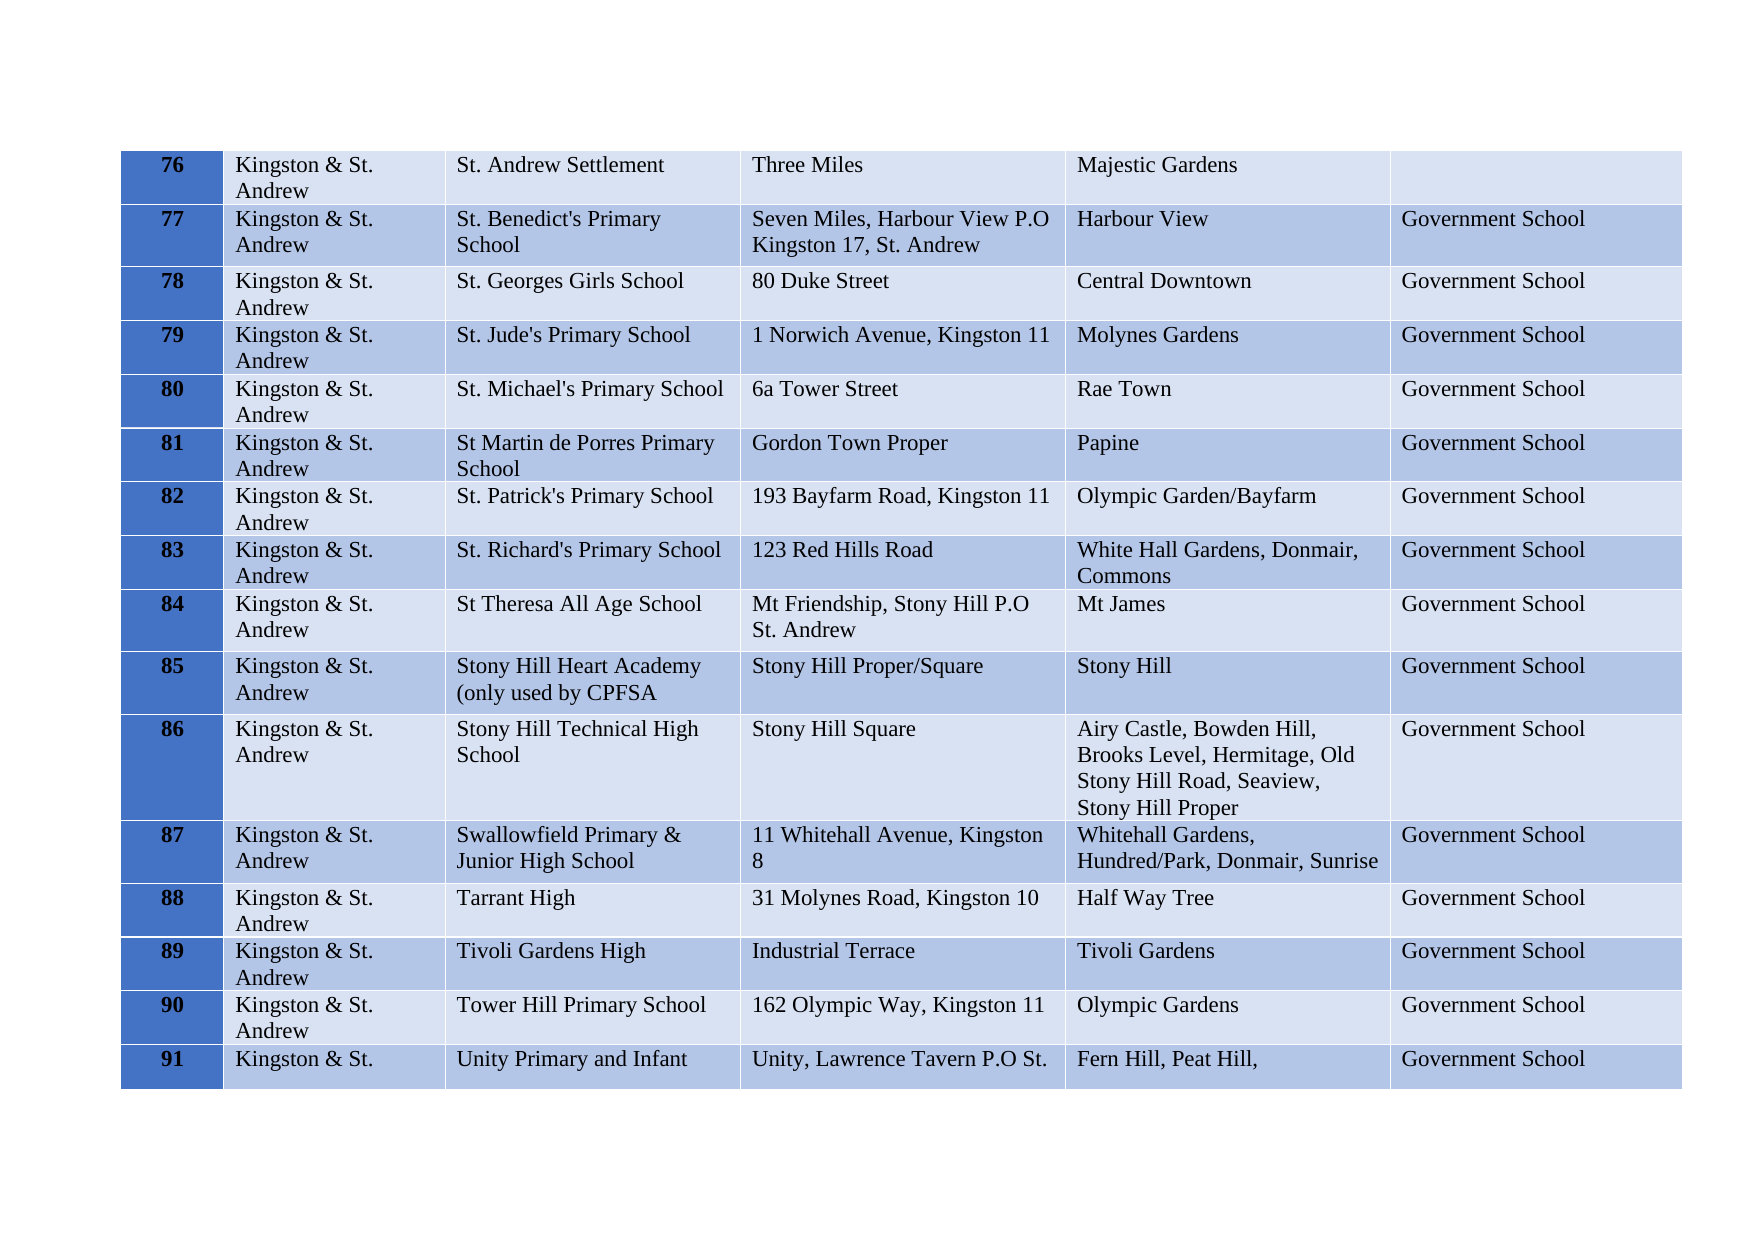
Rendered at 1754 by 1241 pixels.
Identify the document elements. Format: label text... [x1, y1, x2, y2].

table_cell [1066, 1045, 1390, 1089]
table_cell Government School [1391, 590, 1682, 651]
table_cell St. Benedict's Primary School [446, 205, 740, 266]
table_cell 84 [121, 590, 223, 651]
table_cell St Martin de Porres Primary School [446, 429, 740, 481]
table_cell Government School [1391, 482, 1682, 535]
table_cell Kingston & St. Andrew [224, 715, 445, 820]
table_cell Government School [1391, 991, 1682, 1044]
table_cell Government School [1391, 1045, 1682, 1089]
table_cell Half Way Tree [1066, 884, 1390, 936]
table_cell Rae Town [1066, 375, 1390, 427]
table_cell 162 Olympic Way, Kingston 11 [741, 991, 1065, 1044]
table_cell Stony Hill Heart Academy (only used by CPFSA [446, 652, 740, 714]
table_cell St. Michael's Primary School [446, 375, 740, 427]
table_cell Government School [1391, 205, 1682, 266]
table_cell Airy Castle, Bowden Hill, Brooks Level, Hermitage, Old Stony Hill Road, Seaview, Stony Hill Proper [1066, 715, 1390, 820]
table_cell St. Patrick's Primary School [446, 482, 740, 535]
table_cell Majestic Gardens [1066, 151, 1390, 204]
table_cell Molynes Gardens [1066, 321, 1390, 374]
table_cell Government School [1391, 321, 1682, 374]
table_cell Tivoli Gardens [1066, 938, 1390, 990]
table_cell St. Georges Girls School [446, 267, 740, 320]
table_cell 1 Norwich Avenue, Kingston 11 [741, 321, 1065, 374]
table_cell St Theresa All Age School [446, 590, 740, 651]
table_cell 193 Bayfarm Road, Kingston 11 [741, 482, 1065, 535]
table_cell 6a Tower Street [741, 375, 1065, 427]
table_cell Government School [1391, 715, 1682, 820]
table_cell Stony Hill Technical High School [446, 715, 740, 820]
table_cell 88 [121, 884, 223, 936]
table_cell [741, 1045, 1065, 1089]
table_cell Tivoli Gardens High [446, 938, 740, 990]
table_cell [224, 151, 445, 204]
table_cell Seven Miles, Harbour View P.O Kingston 17, St. Andrew [741, 205, 1065, 266]
table_cell Government School [1391, 821, 1682, 883]
table_cell 83 [121, 536, 223, 589]
table_cell Stony Hill Square [741, 715, 1065, 820]
table_cell Kingston & St. Andrew [224, 938, 445, 990]
table_cell Olympic Gardens [1066, 991, 1390, 1044]
table_cell Gordon Town Proper [741, 429, 1065, 481]
table_cell Olympic Garden/Bayfarm [1066, 482, 1390, 535]
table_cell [446, 1045, 740, 1089]
table_cell Government School [1391, 536, 1682, 589]
table_cell St. Jude's Primary School [446, 321, 740, 374]
table_cell Kingston & St. Andrew [224, 884, 445, 936]
table_cell Mt James [1066, 590, 1390, 651]
table_cell Stony Hill [1066, 652, 1390, 714]
table_cell St. Andrew Settlement [446, 151, 740, 204]
table_cell Kingston & St. Andrew [224, 590, 445, 651]
table_cell Kingston & St. Andrew [224, 321, 445, 374]
table_cell 31 Molynes Road, Kingston 10 [741, 884, 1065, 936]
table_cell 90 [121, 991, 223, 1044]
table_cell Kingston & St. Andrew [224, 482, 445, 535]
table_cell 89 [121, 938, 223, 990]
table_cell Government School [1391, 938, 1682, 990]
table_cell 80 [121, 375, 223, 427]
table_cell Government School [1391, 652, 1682, 714]
table_cell 91 [121, 1045, 223, 1089]
table_cell 76 [121, 151, 223, 204]
table_cell Kingston & St. Andrew [224, 536, 445, 589]
table_cell 80 Duke Street [741, 267, 1065, 320]
table_cell 87 [121, 821, 223, 883]
table_cell Papine [1066, 429, 1390, 481]
table_cell St. Richard's Primary School [446, 536, 740, 589]
table_cell 78 [121, 267, 223, 320]
table_cell [1391, 151, 1682, 204]
table_cell 81 [121, 429, 223, 481]
table_cell Swallowfield Primary & Junior High School [446, 821, 740, 883]
table_cell Stony Hill Proper/Square [741, 652, 1065, 714]
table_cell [224, 1045, 445, 1089]
table_cell Kingston & St. Andrew [224, 429, 445, 481]
table_cell Government School [1391, 267, 1682, 320]
table_cell Kingston & St. Andrew [224, 652, 445, 714]
table_cell 79 [121, 321, 223, 374]
table_cell Tower Hill Primary School [446, 991, 740, 1044]
table_cell 77 [121, 205, 223, 266]
table_cell Three Miles [741, 151, 1065, 204]
table_cell Harbour View [1066, 205, 1390, 266]
table_cell Tarrant High [446, 884, 740, 936]
table_cell White Hall Gardens, Donmair, Commons [1066, 536, 1390, 589]
table_cell 11 Whitehall Avenue, Kingston 8 [741, 821, 1065, 883]
table_cell Kingston & St. Andrew [224, 991, 445, 1044]
table_cell Kingston & St. Andrew [224, 267, 445, 320]
table_cell 82 [121, 482, 223, 535]
table_cell Kingston & St. Andrew [224, 205, 445, 266]
table_cell Government School [1391, 429, 1682, 481]
table_cell Kingston & St. Andrew [224, 375, 445, 427]
table_cell Central Downtown [1066, 267, 1390, 320]
table_cell Whitehall Gardens, Hundred/Park, Donmair, Sunrise [1066, 821, 1390, 883]
table_cell Industrial Terrace [741, 938, 1065, 990]
table_cell 123 Red Hills Road [741, 536, 1065, 589]
table_cell Kingston & St. Andrew [224, 821, 445, 883]
table_cell Mt Friendship, Stony Hill P.O St. Andrew [741, 590, 1065, 651]
table_cell 85 [121, 652, 223, 714]
table_cell Government School [1391, 375, 1682, 427]
table_cell 86 [121, 715, 223, 820]
table_cell Government School [1391, 884, 1682, 936]
